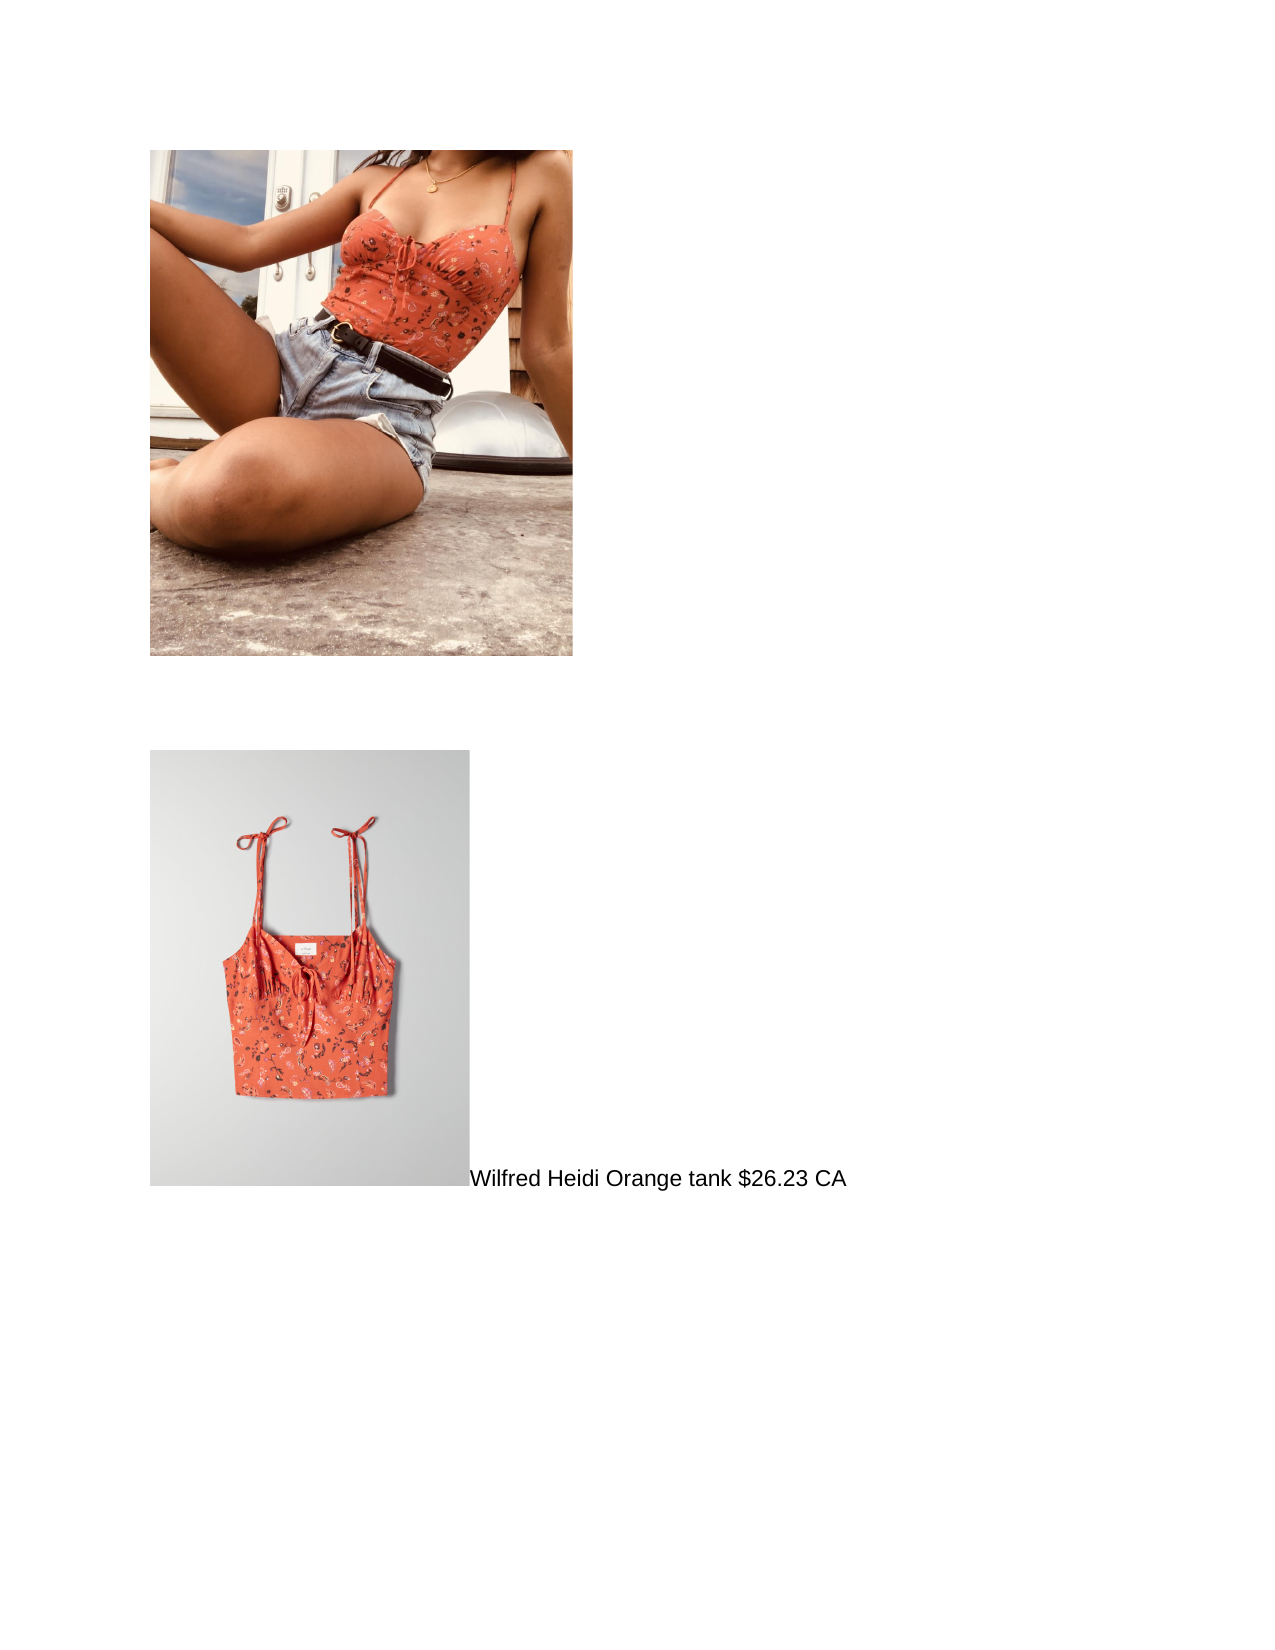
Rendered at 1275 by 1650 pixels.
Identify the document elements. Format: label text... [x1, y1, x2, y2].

picture [150, 750, 470, 1186]
picture [150, 150, 573, 656]
